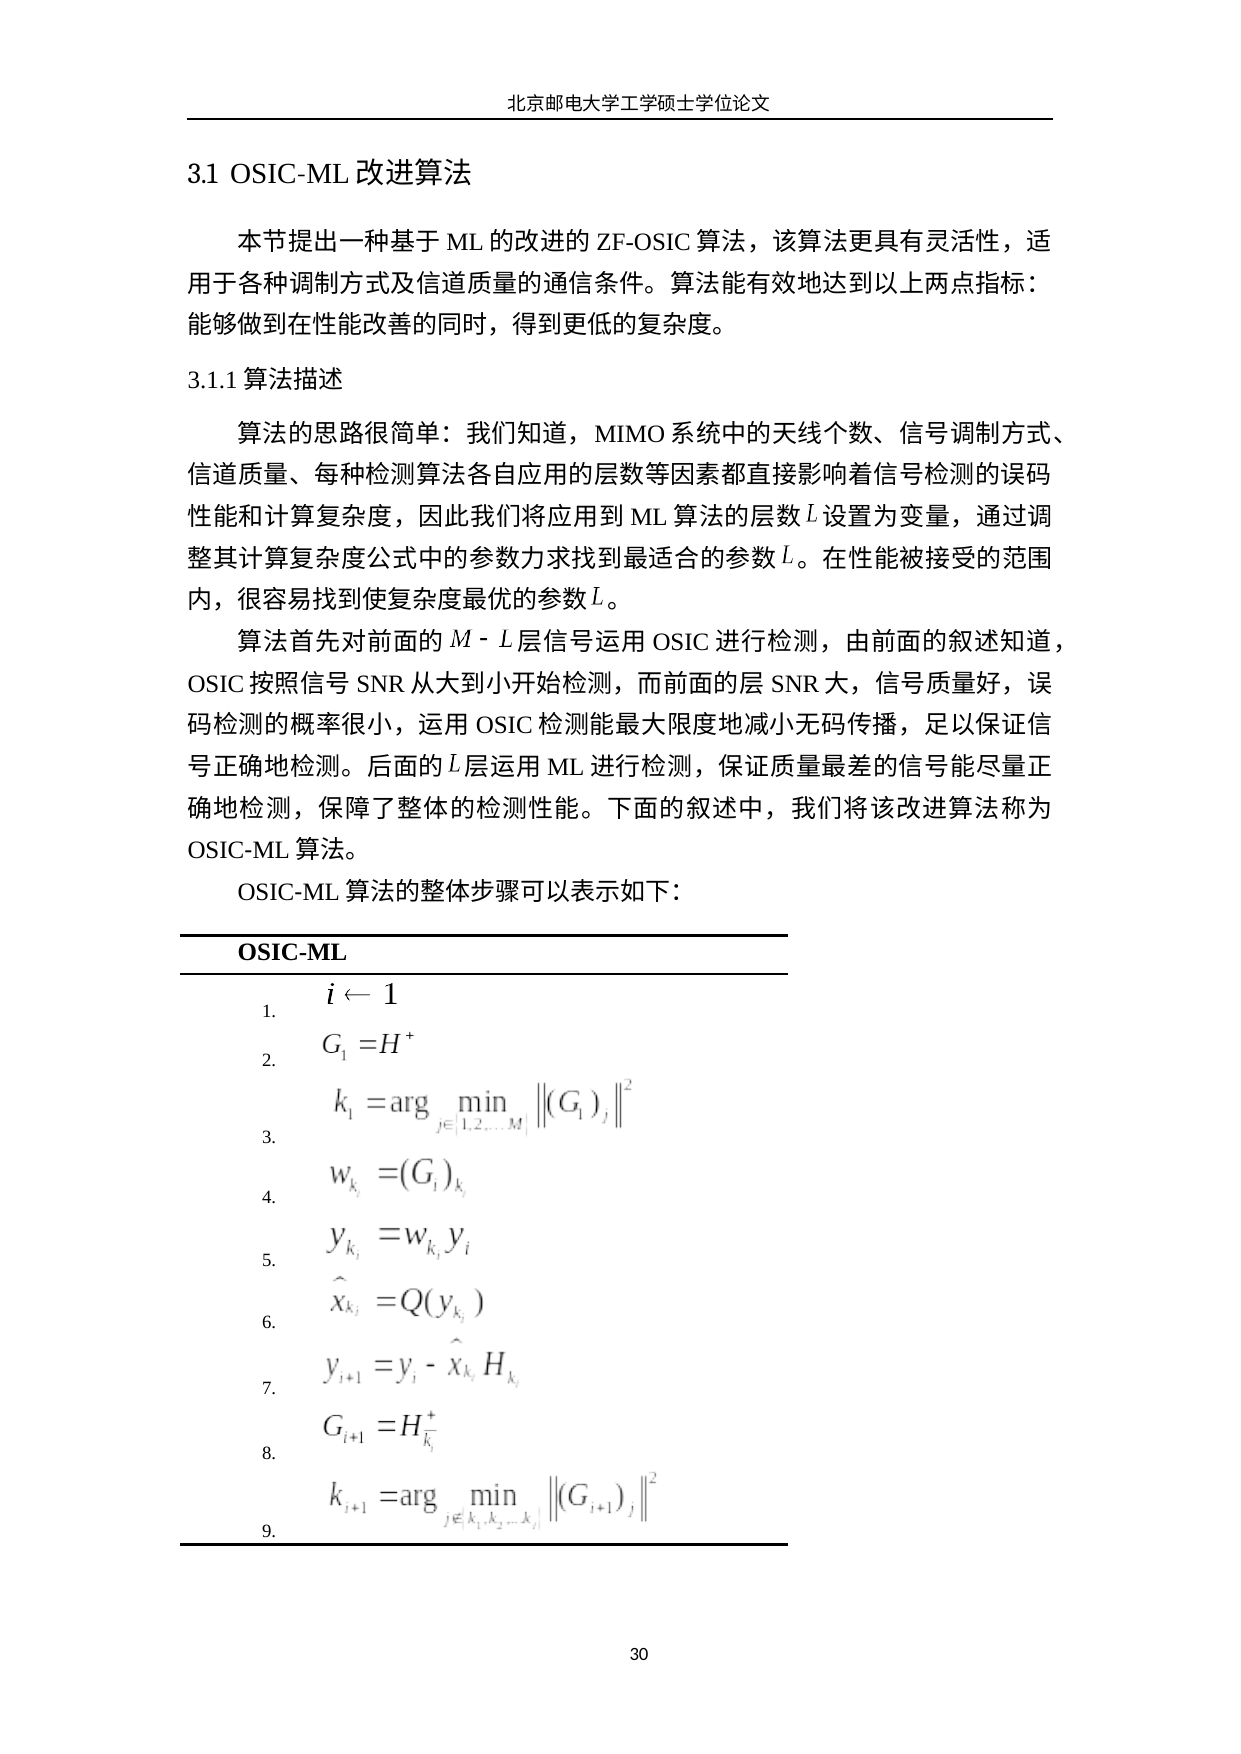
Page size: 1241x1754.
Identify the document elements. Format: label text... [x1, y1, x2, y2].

text 算法的思路很简单：我们知道，MIMO系统中的天线个数、信号调制方式、信道质量、每种检测算法各自应用的层数等因素都直接影响着信号检测的误码性能和计算复杂度，因此我们将应用到ML算法的层数设置为变量，通过调整其计算复杂度公式中的参数力求找到最适合的参数。在性能被接受的范围内，很容易找到使复杂度最优的参数。 [187, 409, 1053, 617]
table_header OSIC-ML [180, 937, 787, 973]
subtitle 3.1.1 算法描述 [187, 355, 1053, 396]
table_cell [180, 975, 787, 1543]
subtitle 3.1 OSIC-ML改进算法 [187, 150, 1053, 192]
text 算法首先对前面的层信号运用OSIC进行检测，由前面的叙述知道，OSIC按照信号SNR从大到小开始检测，而前面的层SNR大，信号质量好，误码检测的概率很小，运用OSIC检测能最大限度地减小无码传播，足以保证信号正确地检测。后面的层运用ML进行检测，保证质量最差的信号能尽量正确地检测，保障了整体的检测性能。下面的叙述中，我们将该改进算法称为OSIC-ML算法。 [187, 617, 1053, 867]
text OSIC-ML算法的整体步骤可以表示如下： [187, 867, 1053, 909]
text 本节提出一种基于ML的改进的ZF-OSIC算法，该算法更具有灵活性，适用于各种调制方式及信道质量的通信条件。算法能有效地达到以上两点指标：能够做到在性能改善的同时，得到更低的复杂度。 [187, 217, 1053, 342]
